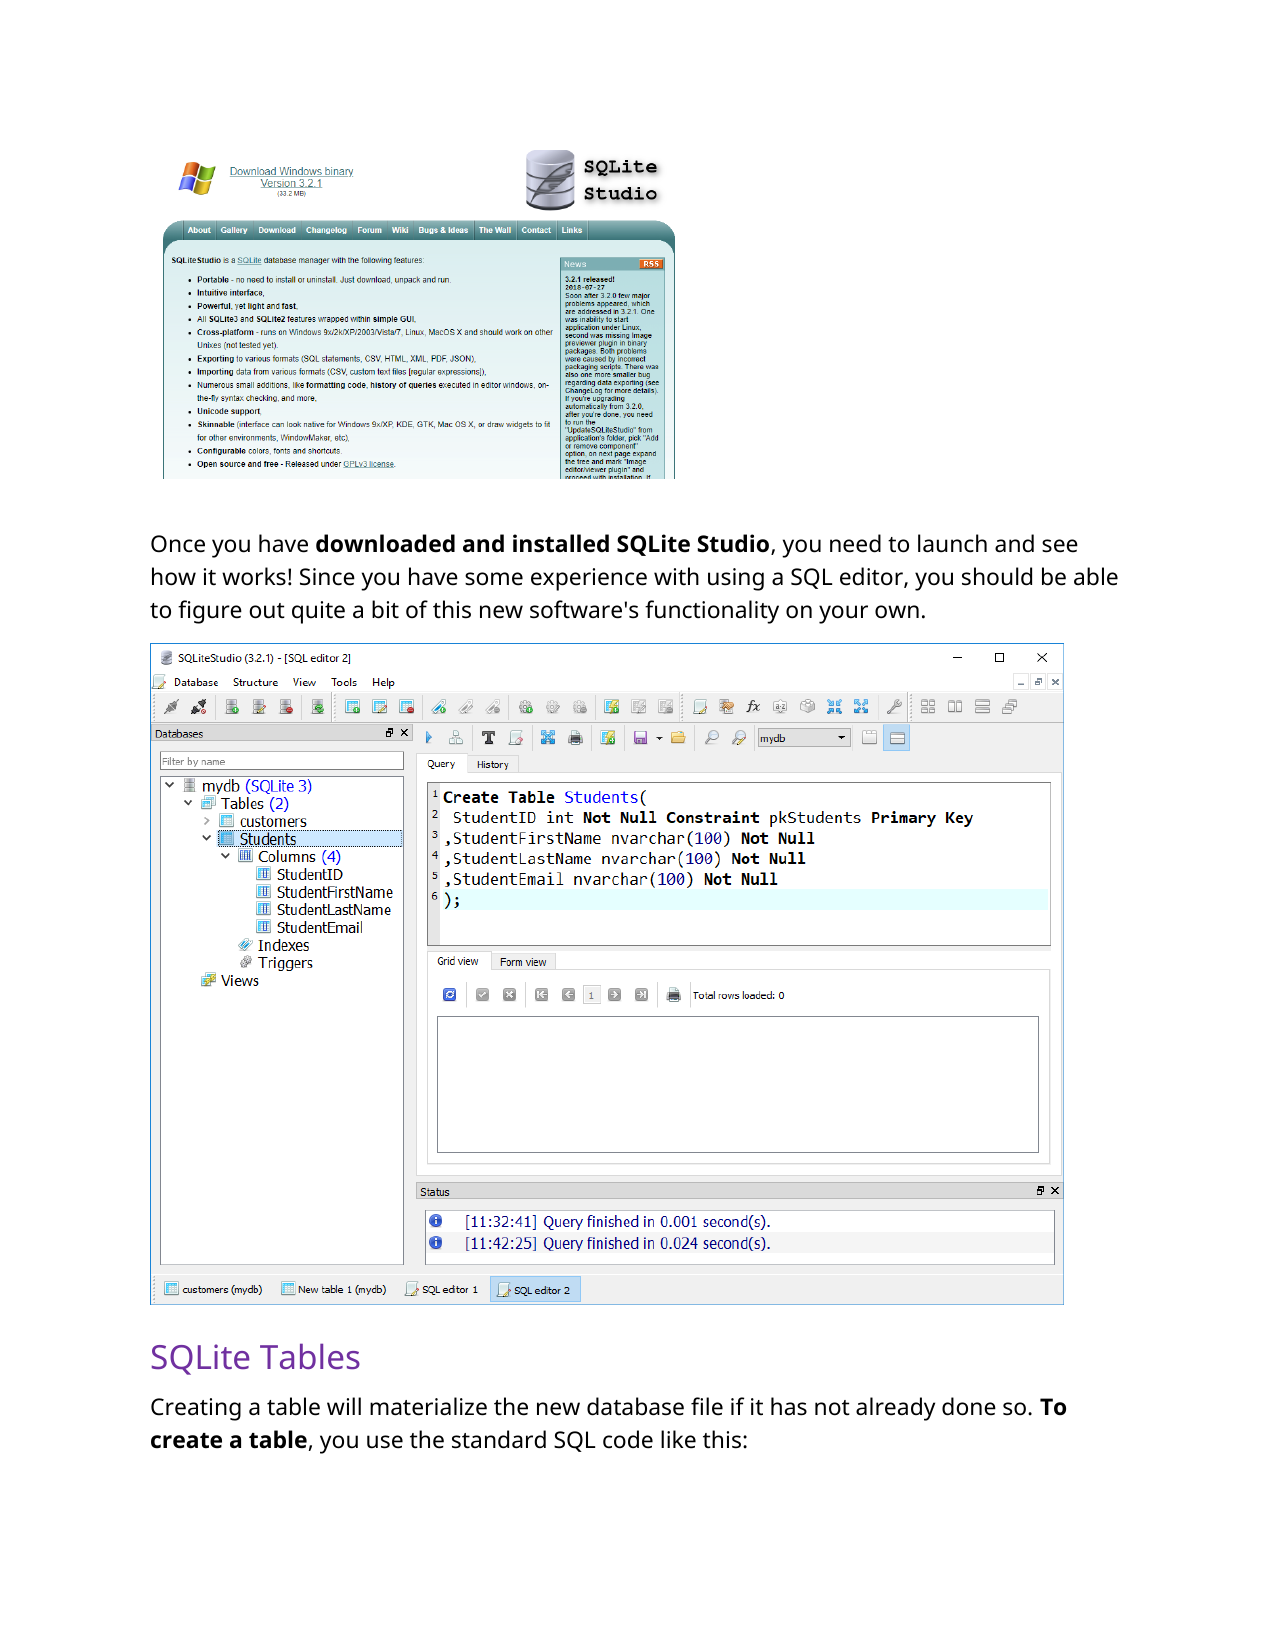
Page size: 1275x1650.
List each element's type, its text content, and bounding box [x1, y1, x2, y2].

text Creating a table will materialize the new database file if it has not already done so. To create a table, you use the standard SQL code like this: [150, 1391, 1125, 1455]
text Once you have downloaded and installed SQLite Studio, you need to launch and see how it works! Since you have some experience with using a SQL editor, you should be able to figure out quite a bit of this new software's functionality on your own. [150, 528, 1125, 625]
subtitle SQLite Tables [150, 1333, 1125, 1379]
picture [150, 643, 1064, 1305]
picture [150, 150, 699, 479]
